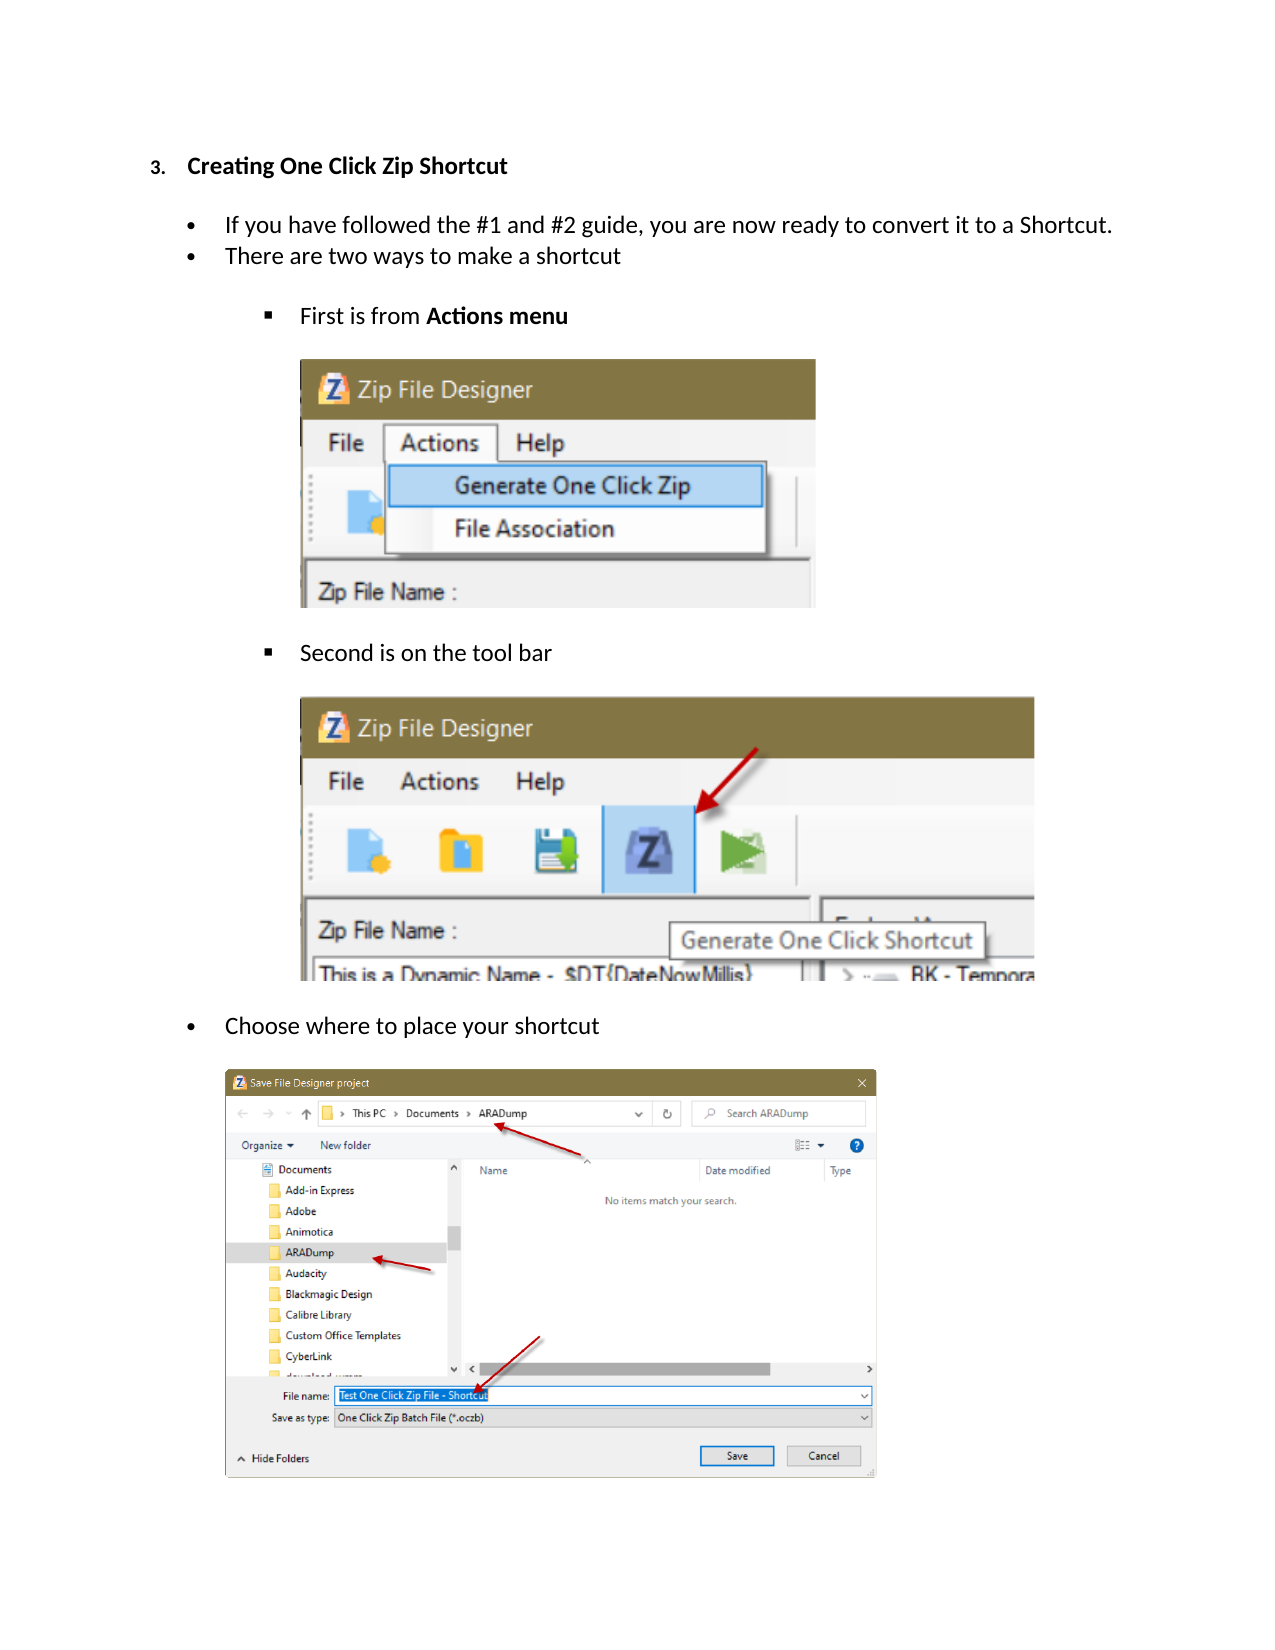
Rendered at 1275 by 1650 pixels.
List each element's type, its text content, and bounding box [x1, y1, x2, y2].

list Creating One Click Zip Shortcut [150, 150, 1125, 181]
list Choose where to place your shortcut [187, 1010, 1125, 1040]
picture [225, 1069, 877, 1478]
picture [300, 359, 816, 608]
picture [300, 696, 1035, 981]
list Second is on the tool bar [262, 637, 1125, 667]
list There are two ways to make a shortcut [187, 240, 1125, 271]
list First is from Actions menu [262, 300, 1125, 330]
list If you have followed the #1 and #2 guide, you are now ready to convert it to a Shortcut. [187, 210, 1125, 240]
